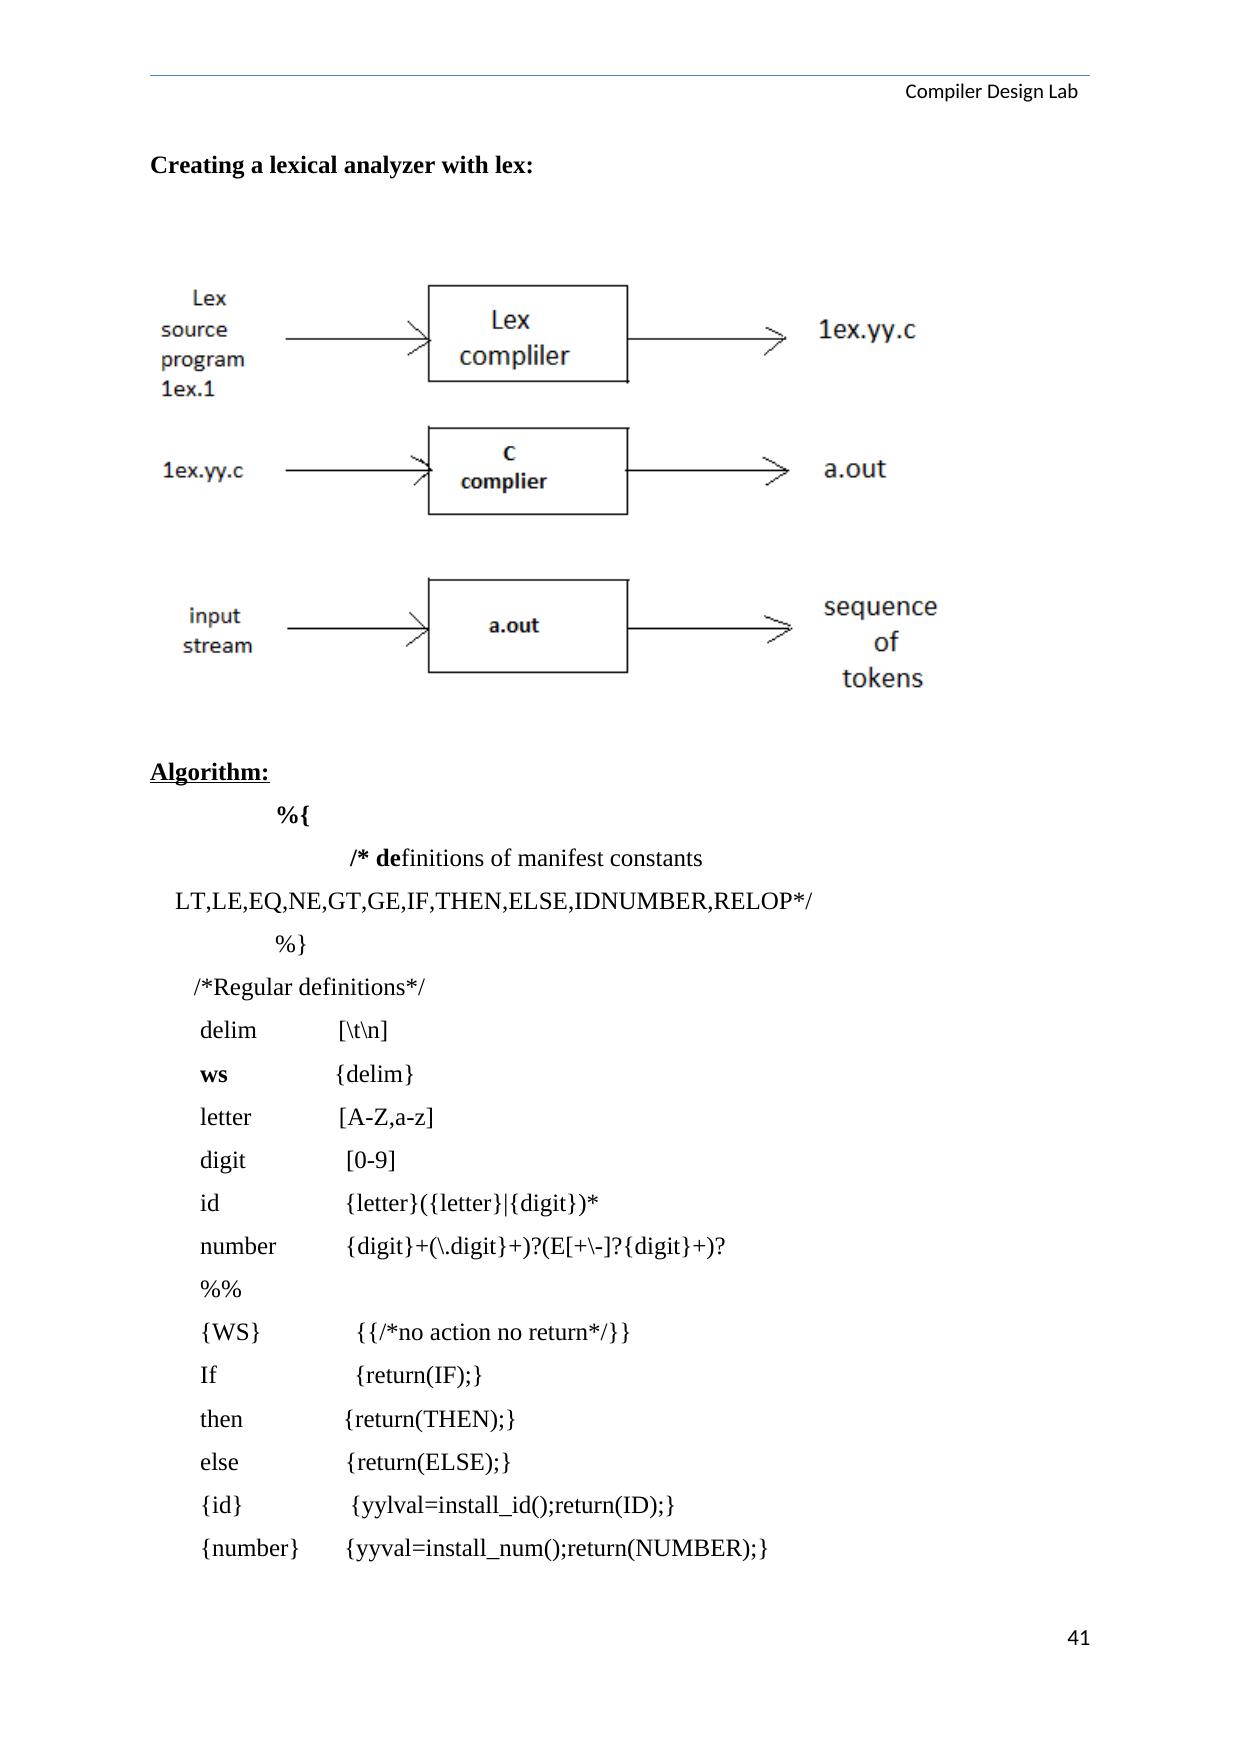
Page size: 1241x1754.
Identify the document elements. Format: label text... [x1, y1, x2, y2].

text ws {delim} [150, 1059, 1090, 1087]
picture [150, 279, 938, 700]
text Algorithm: [150, 757, 1090, 786]
text {number} {yyval=install_num();return(NUMBER);} [150, 1533, 1090, 1562]
text digit [0-9] [150, 1145, 1090, 1174]
text %{ [150, 800, 1090, 829]
text number {digit}+(\.digit}+)?(E[+\-]?{digit}+)? [150, 1231, 1090, 1260]
text letter [A-Z,a-z] [150, 1102, 1090, 1131]
text If {return(IF);} [150, 1361, 1090, 1389]
text {WS} {{/*no action no return*/}} [150, 1317, 1090, 1346]
text delim [\t\n] [150, 1016, 1090, 1044]
text /*Regular definitions*/ [150, 972, 1090, 1001]
text /* definitions of manifest constants [150, 843, 1090, 872]
text Creating a lexical analyzer with lex: [150, 150, 1090, 179]
text id {letter}({letter}|{digit})* [150, 1188, 1090, 1217]
text %} [150, 929, 1090, 958]
text LT,LE,EQ,NE,GT,GE,IF,THEN,ELSE,IDNUMBER,RELOP*/ [150, 886, 1090, 915]
text else {return(ELSE);} [150, 1447, 1090, 1476]
text %% [150, 1274, 1090, 1303]
text then {return(THEN);} [150, 1404, 1090, 1432]
text {id} {yylval=install_id();return(ID);} [150, 1490, 1090, 1519]
